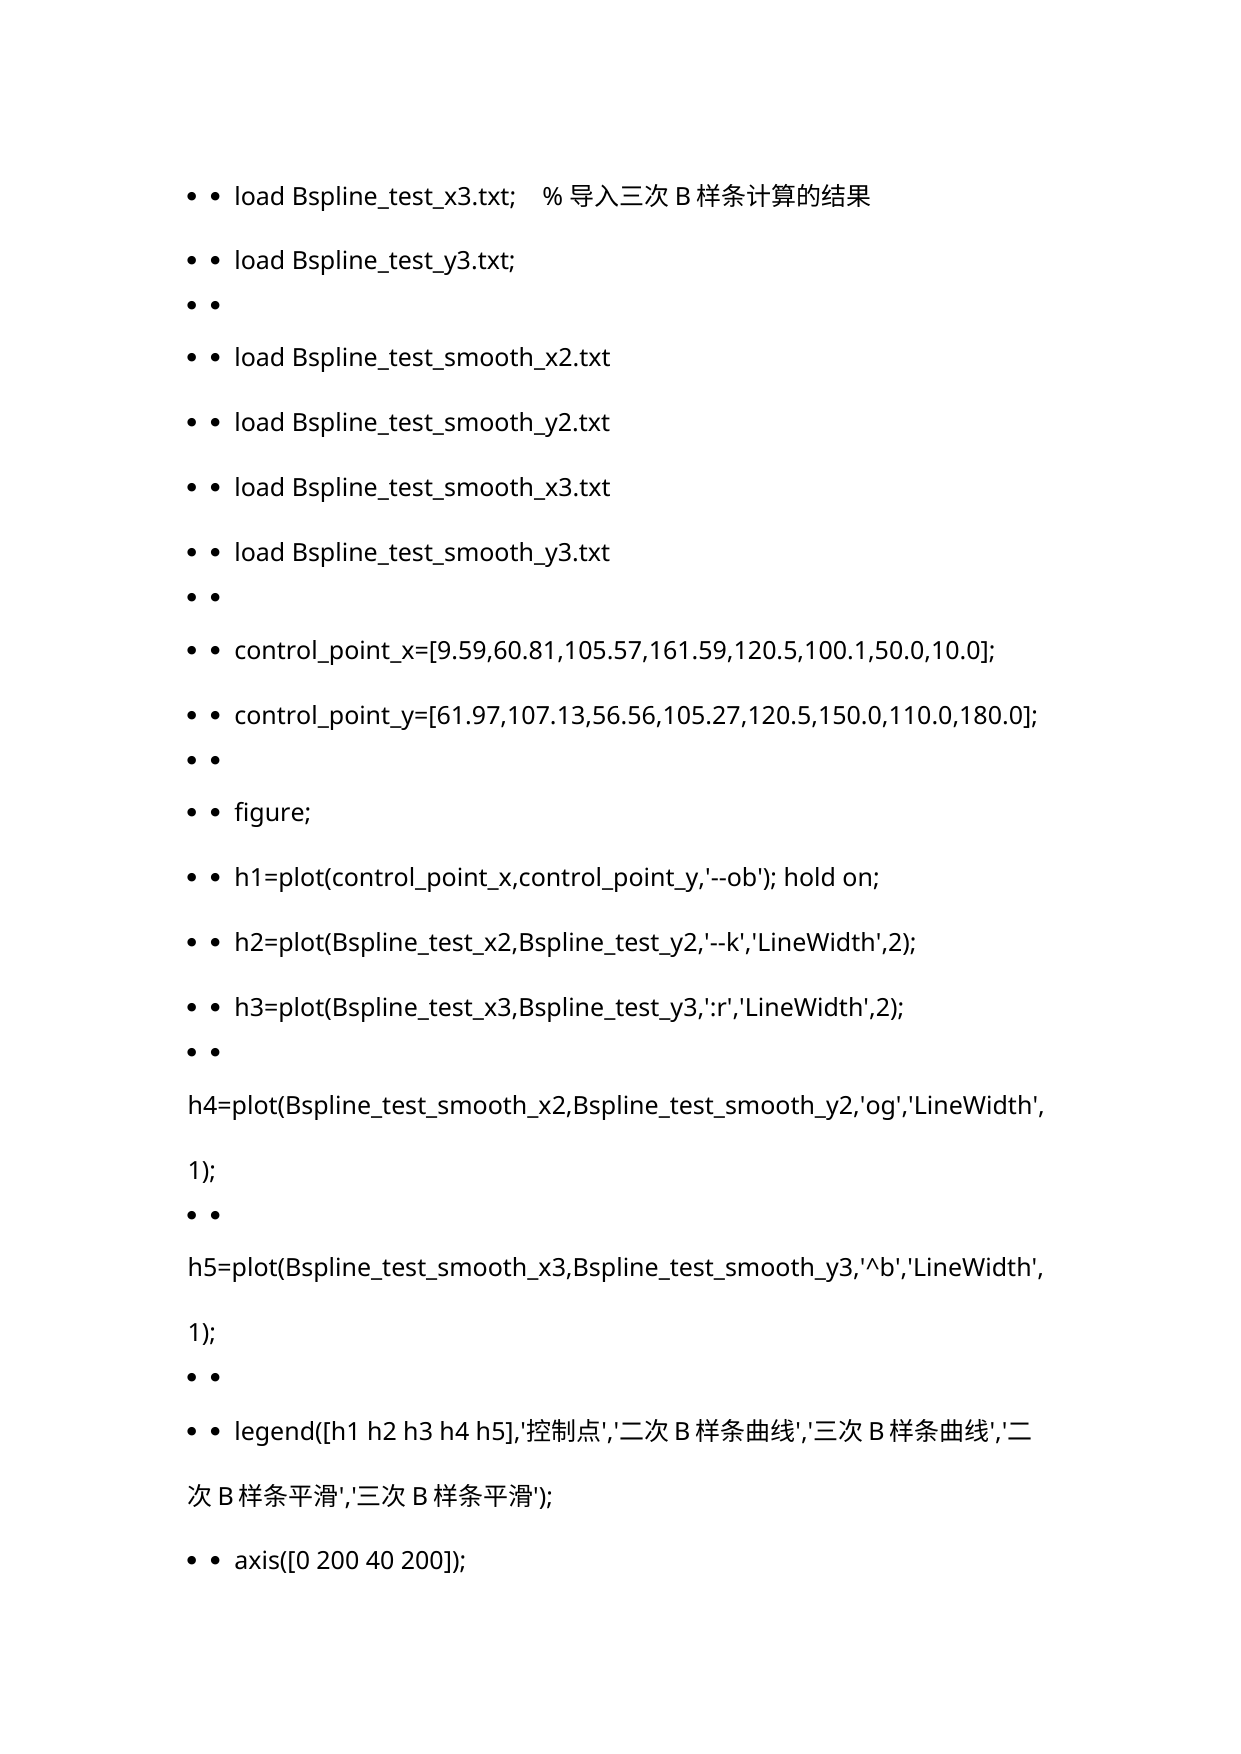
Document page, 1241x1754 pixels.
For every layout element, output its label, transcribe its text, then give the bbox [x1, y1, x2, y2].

text · · load Bspline_test_y3.txt; [187, 227, 1053, 292]
text · · load Bspline_test_smooth_y2.txt [187, 389, 1053, 454]
text · · control_point_y=[61.97,107.13,56.56,105.27,120.5,150.0,110.0,180.0]; [187, 682, 1053, 747]
text · · [187, 292, 1053, 324]
text · · [187, 747, 1053, 779]
text · · axis([0 200 40 200]); [187, 1527, 1053, 1592]
text · · h2=plot(Bspline_test_x2,Bspline_test_y2,'--k','LineWidth',2); [187, 909, 1053, 974]
text · · figure; [187, 779, 1053, 844]
text · · load Bspline_test_smooth_x2.txt [187, 324, 1053, 389]
text · · control_point_x=[9.59,60.81,105.57,161.59,120.5,100.1,50.0,10.0]; [187, 617, 1053, 682]
text · · legend([h1 h2 h3 h4 h5],'控制点','二次B样条曲线','三次B样条曲线','二次B样条平滑','三次B样条平滑'); [187, 1397, 1053, 1527]
text · · load Bspline_test_smooth_x3.txt [187, 454, 1053, 519]
text · · h1=plot(control_point_x,control_point_y,'--ob'); hold on; [187, 844, 1053, 909]
text · · load Bspline_test_smooth_y3.txt [187, 519, 1053, 584]
text · · [187, 584, 1053, 617]
text · · h4=plot(Bspline_test_smooth_x2,Bspline_test_smooth_y2,'og','LineWidth',1); [187, 1039, 1053, 1202]
text · · h5=plot(Bspline_test_smooth_x3,Bspline_test_smooth_y3,'^b','LineWidth',1); [187, 1202, 1053, 1364]
text · · load Bspline_test_x3.txt; % 导入三次B样条计算的结果 [187, 162, 1053, 227]
text · · h3=plot(Bspline_test_x3,Bspline_test_y3,':r','LineWidth',2); [187, 974, 1053, 1039]
text · · [187, 1364, 1053, 1397]
